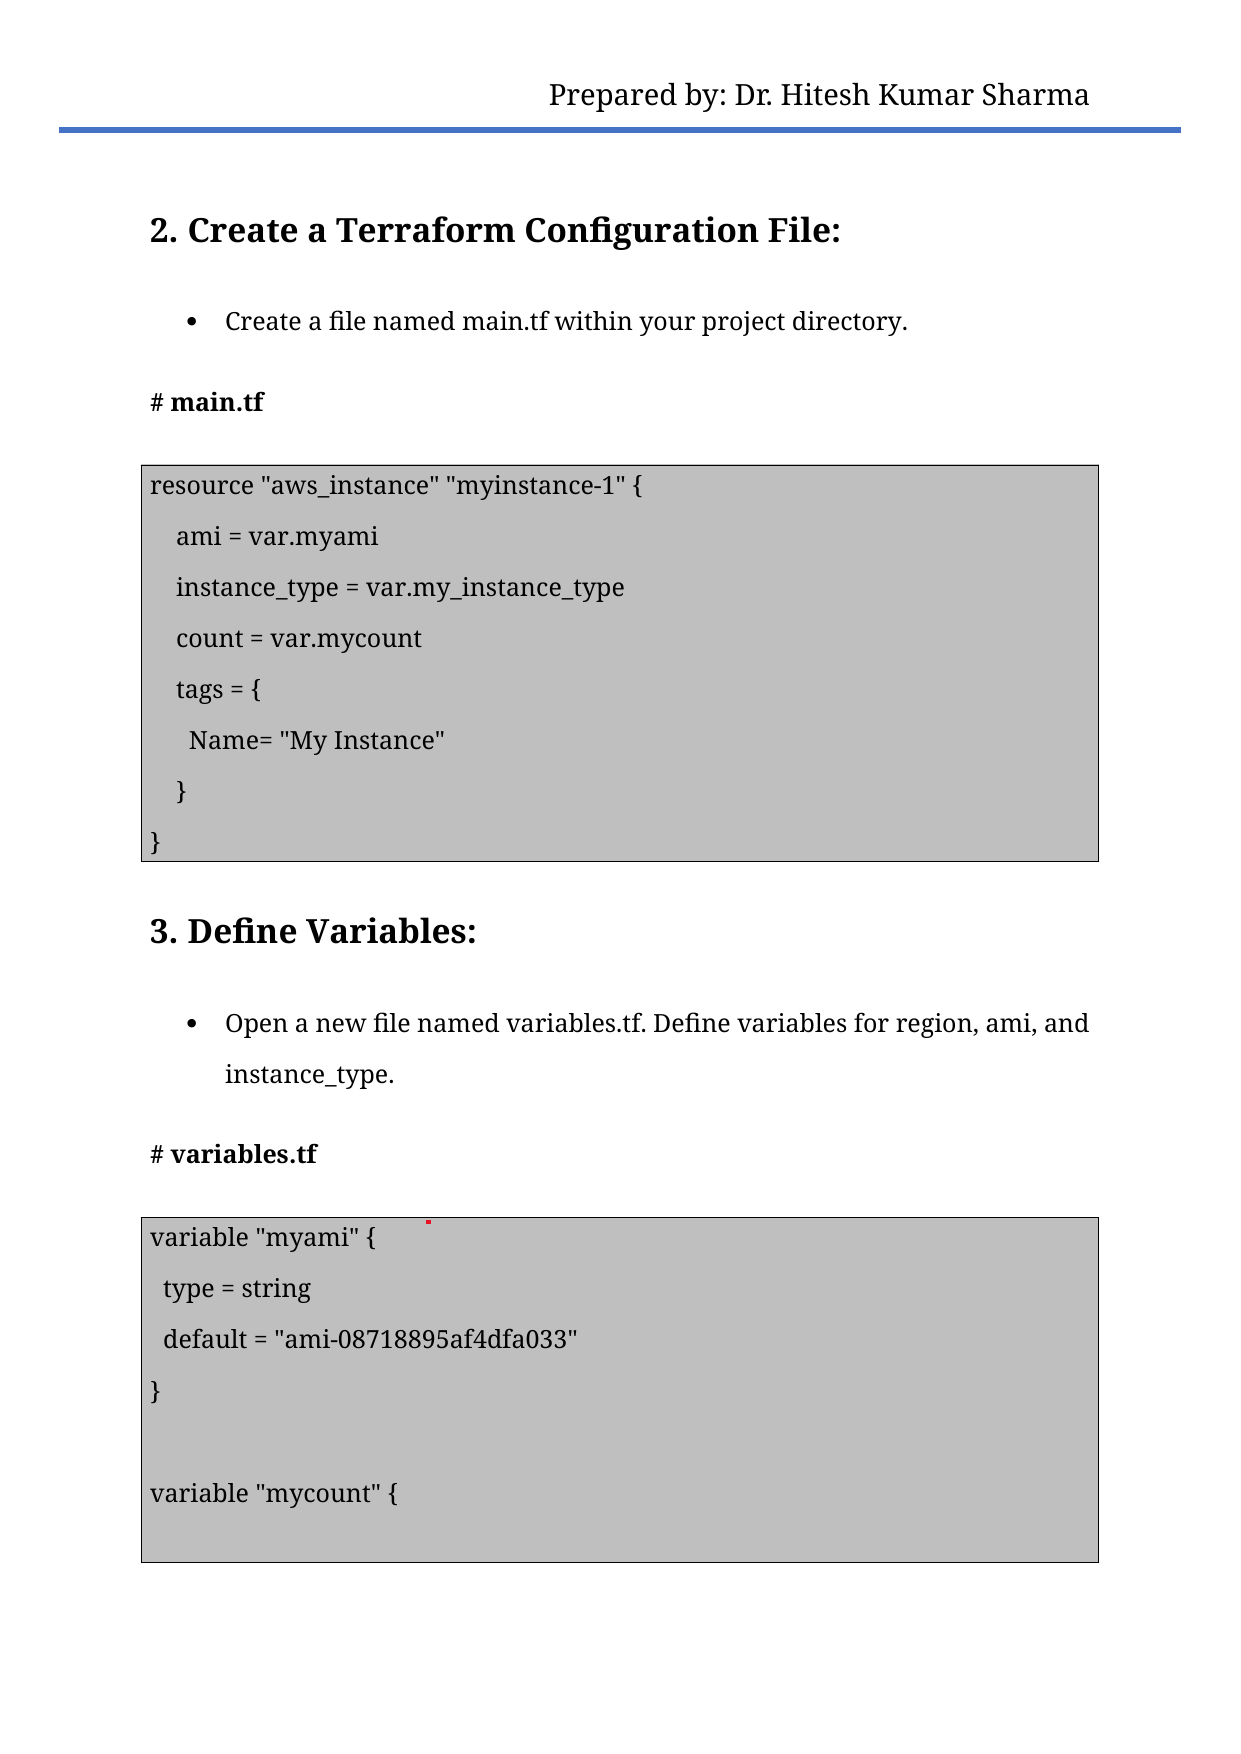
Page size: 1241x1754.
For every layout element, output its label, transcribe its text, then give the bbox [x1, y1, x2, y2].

text } [142, 771, 1098, 808]
list Create a file named main.tf within your project directory. [187, 304, 1090, 338]
list Define Variables: [150, 908, 1090, 954]
text resource "aws_instance" "myinstance-1" { [142, 466, 1098, 502]
text type = string [142, 1268, 1098, 1305]
list Create a Terraform Configuration File: [150, 207, 1090, 252]
text variable "myami" { [142, 1218, 1098, 1254]
text # main.tf [150, 384, 1090, 418]
text ami = var.myami [142, 516, 1098, 553]
list Open a new file named variables.tf. Define variables for region, ami, and instance_type. [187, 1006, 1090, 1091]
text default = "ami-08718895af4dfa033" [142, 1319, 1098, 1356]
text Name= "My Instance" [142, 720, 1098, 757]
text instance_type = var.my_instance_type [142, 567, 1098, 604]
text # variables.tf [150, 1137, 1090, 1171]
text } [142, 822, 1098, 861]
text count = var.mycount [142, 618, 1098, 655]
text tags = { [142, 669, 1098, 706]
text variable "mycount" { [142, 1472, 1098, 1509]
text } [142, 1370, 1098, 1407]
